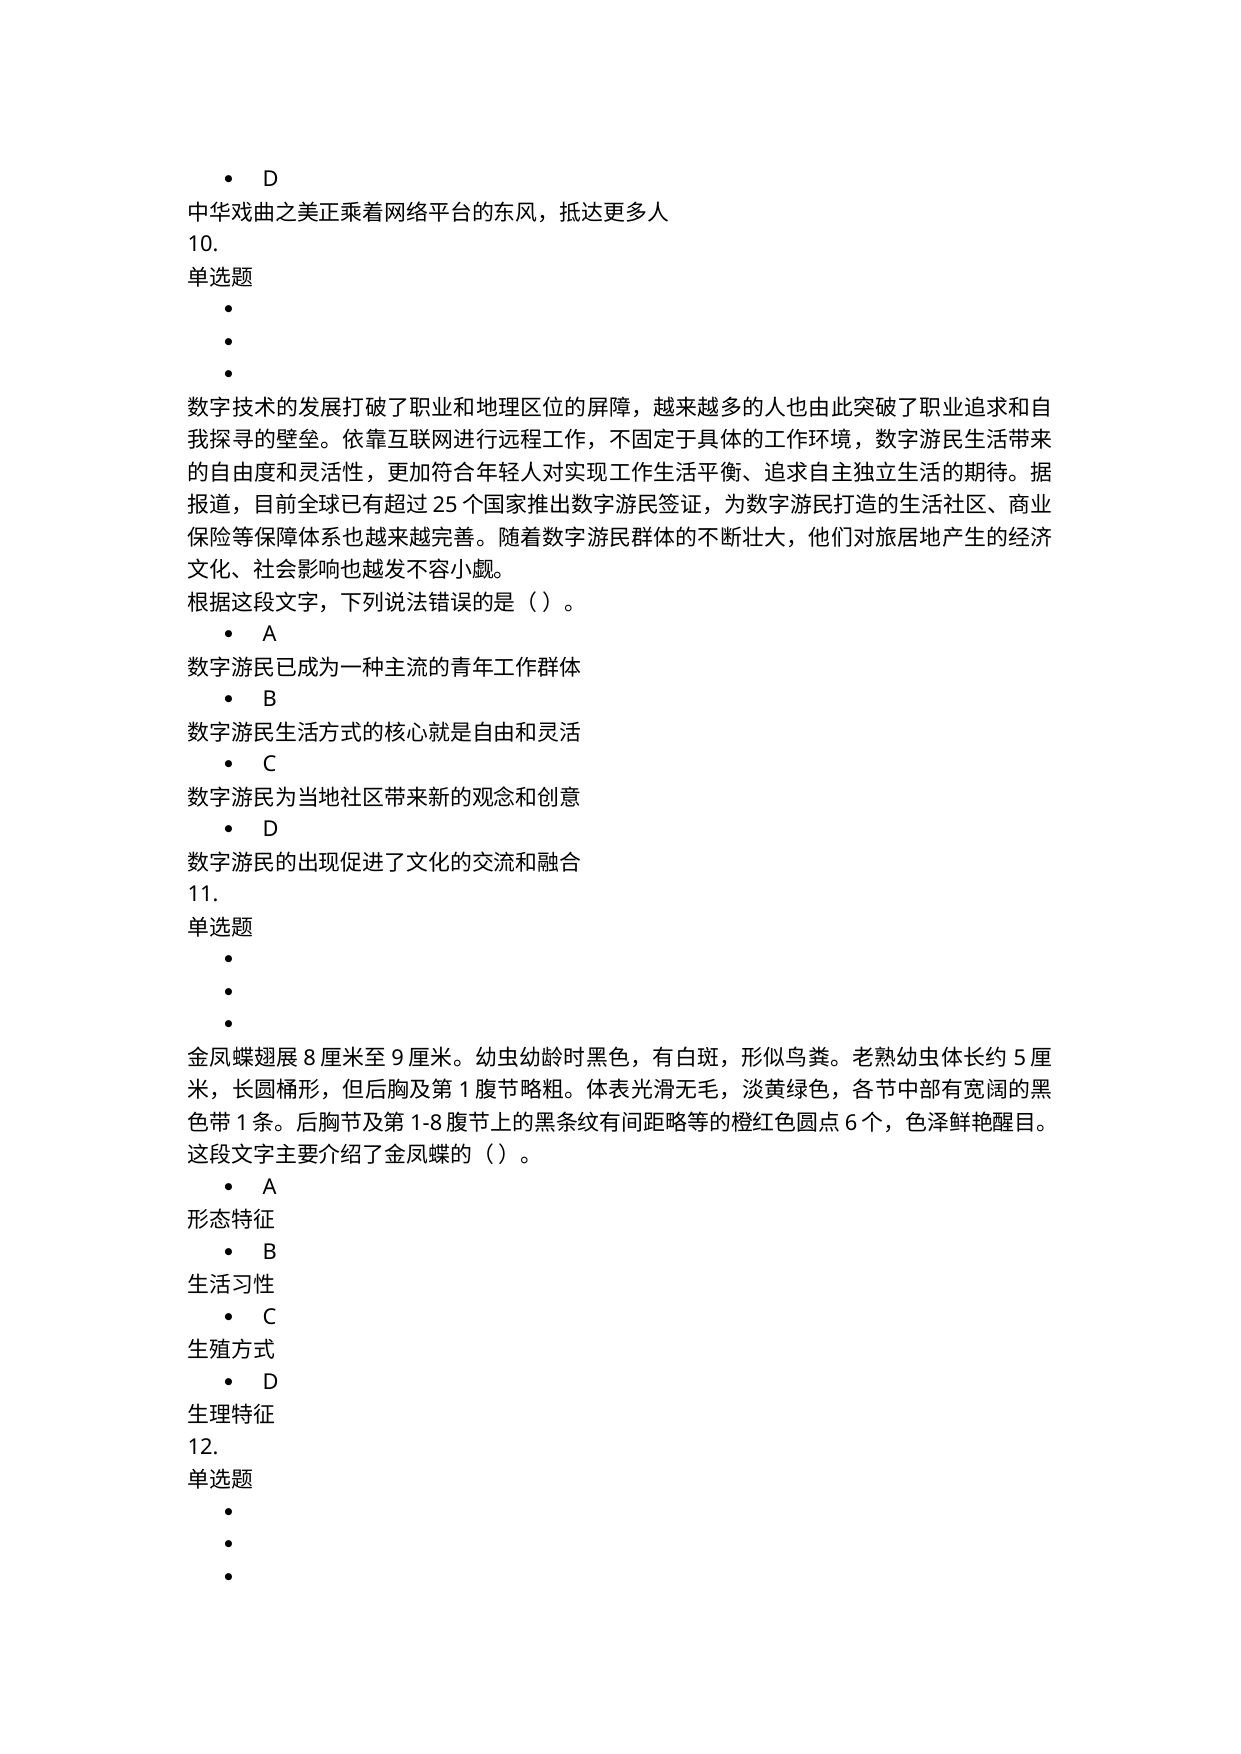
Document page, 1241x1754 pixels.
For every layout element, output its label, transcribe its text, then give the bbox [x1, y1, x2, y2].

text 11. [187, 877, 1053, 909]
text 数字技术的发展打破了职业和地理区位的屏障，越来越多的人也由此突破了职业追求和自我探寻的壁垒。依靠互联网进行远程工作，不固定于具体的工作环境，数字游民生活带来的自由度和灵活性，更加符合年轻人对实现工作生活平衡、追求自主独立生活的期待。据报道，目前全球已有超过25个国家推出数字游民签证，为数字游民打造的生活社区、商业保险等保障体系也越来越完善。随着数字游民群体的不断壮大，他们对旅居地产生的经济、文化、社会影响也越发不容小觑。 [187, 389, 1053, 584]
text 形态特征 [187, 1202, 1053, 1234]
list A [225, 617, 1053, 649]
text 根据这段文字，下列说法错误的是（ ）。 [187, 584, 1053, 617]
list A [225, 1169, 1053, 1202]
list B [225, 1234, 1053, 1267]
text 生殖方式 [187, 1332, 1053, 1364]
list D [225, 162, 1053, 194]
text 数字游民的出现促进了文化的交流和融合 [187, 844, 1053, 877]
text 数字游民已成为一种主流的青年工作群体 [187, 649, 1053, 682]
text 数字游民为当地社区带来新的观念和创意 [187, 779, 1053, 812]
text 10. [187, 227, 1053, 259]
text 单选题 [187, 909, 1053, 942]
text 生理特征 [187, 1397, 1053, 1429]
text 生活习性 [187, 1267, 1053, 1299]
list D [225, 1364, 1053, 1397]
text 金凤蝶翅展8厘米至9厘米。幼虫幼龄时黑色，有白斑，形似鸟粪。老熟幼虫体长约5厘米，长圆桶形，但后胸及第1腹节略粗。体表光滑无毛，淡黄绿色，各节中部有宽阔的黑色带1条。后胸节及第1-8腹节上的黑条纹有间距略等的橙红色圆点6个，色泽鲜艳醒目。 [187, 1039, 1053, 1137]
text 单选题 [187, 1462, 1053, 1494]
text 这段文字主要介绍了金凤蝶的（ ）。 [187, 1137, 1053, 1169]
text 数字游民生活方式的核心就是自由和灵活 [187, 714, 1053, 747]
list C [225, 1299, 1053, 1332]
text 单选题 [187, 259, 1053, 292]
text 中华戏曲之美正乘着网络平台的东风，抵达更多人 [187, 194, 1053, 227]
list C [225, 747, 1053, 779]
list D [225, 812, 1053, 844]
text 12. [187, 1429, 1053, 1462]
list B [225, 682, 1053, 714]
